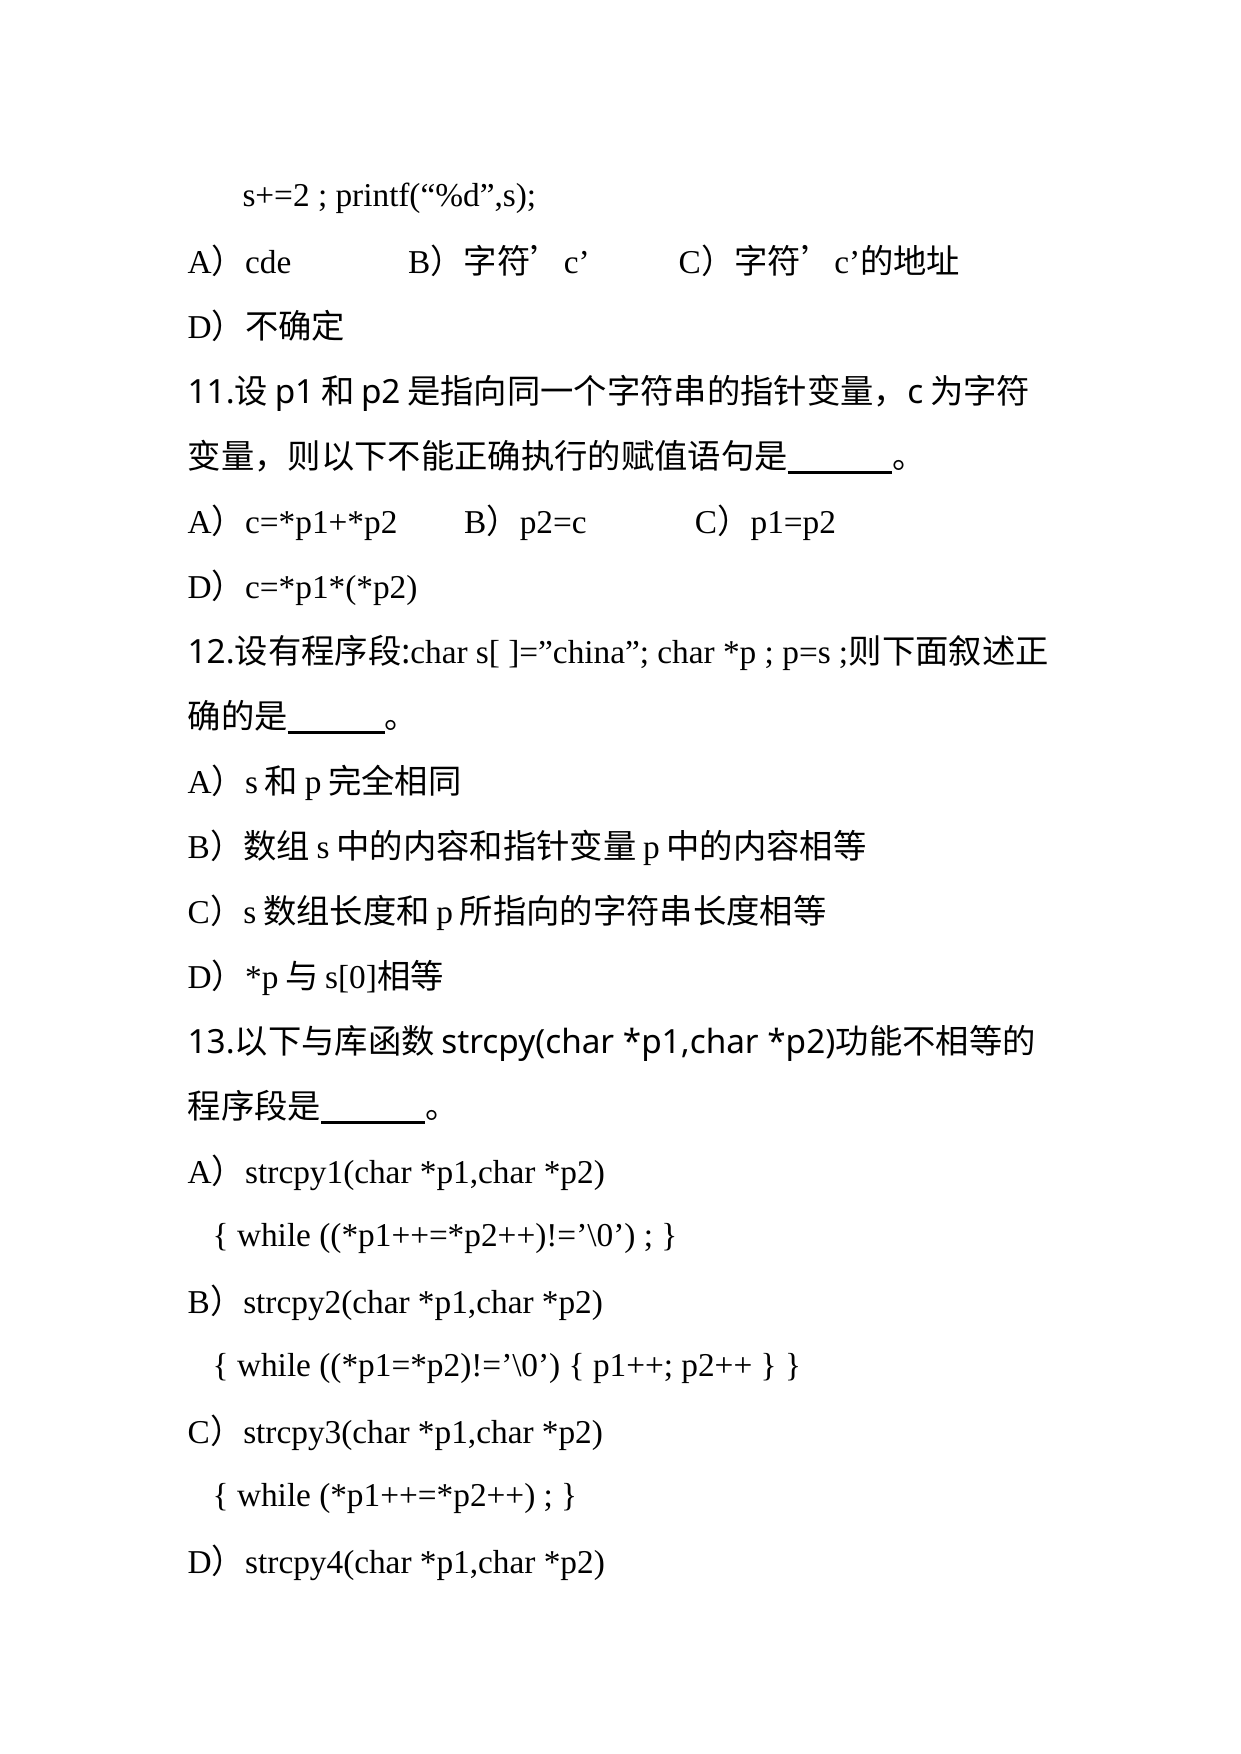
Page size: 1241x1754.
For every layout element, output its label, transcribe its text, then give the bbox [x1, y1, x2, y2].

text B）数组s中的内容和指针变量p中的内容相等 [187, 812, 1053, 877]
text A）cde B）字符’c’ C）字符’c’的地址 D）不确定 [187, 227, 1053, 357]
text { while ((*p1=*p2)!=’\0’) { p1++; p2++ } } [187, 1332, 1053, 1397]
text C）strcpy3(char *p1,char *p2) [187, 1397, 1053, 1462]
text 11.设p1和p2是指向同一个字符串的指针变量，c为字符变量，则以下不能正确执行的赋值语句是 。 [187, 357, 1053, 487]
text A）strcpy1(char *p1,char *p2) [187, 1137, 1053, 1202]
text s+=2 ; printf(“%d”,s); [187, 162, 1053, 227]
text { while (*p1++=*p2++) ; } [187, 1462, 1053, 1527]
text C）s数组长度和p所指向的字符串长度相等 [187, 877, 1053, 942]
text B）strcpy2(char *p1,char *p2) [187, 1267, 1053, 1332]
text D）strcpy4(char *p1,char *p2) [187, 1527, 1053, 1592]
text A）c=*p1+*p2 B）p2=c C）p1=p2 D）c=*p1*(*p2) [187, 487, 1053, 617]
text { while ((*p1++=*p2++)!=’\0’) ; } [187, 1202, 1053, 1267]
text 13.以下与库函数strcpy(char *p1,char *p2)功能不相等的程序段是 。 [187, 1007, 1053, 1137]
text 12.设有程序段:char s[ ]=”china”; char *p ; p=s ;则下面叙述正确的是 。 [187, 617, 1053, 747]
text D）*p与s[0]相等 [187, 942, 1053, 1007]
text A）s和p完全相同 [187, 747, 1053, 812]
